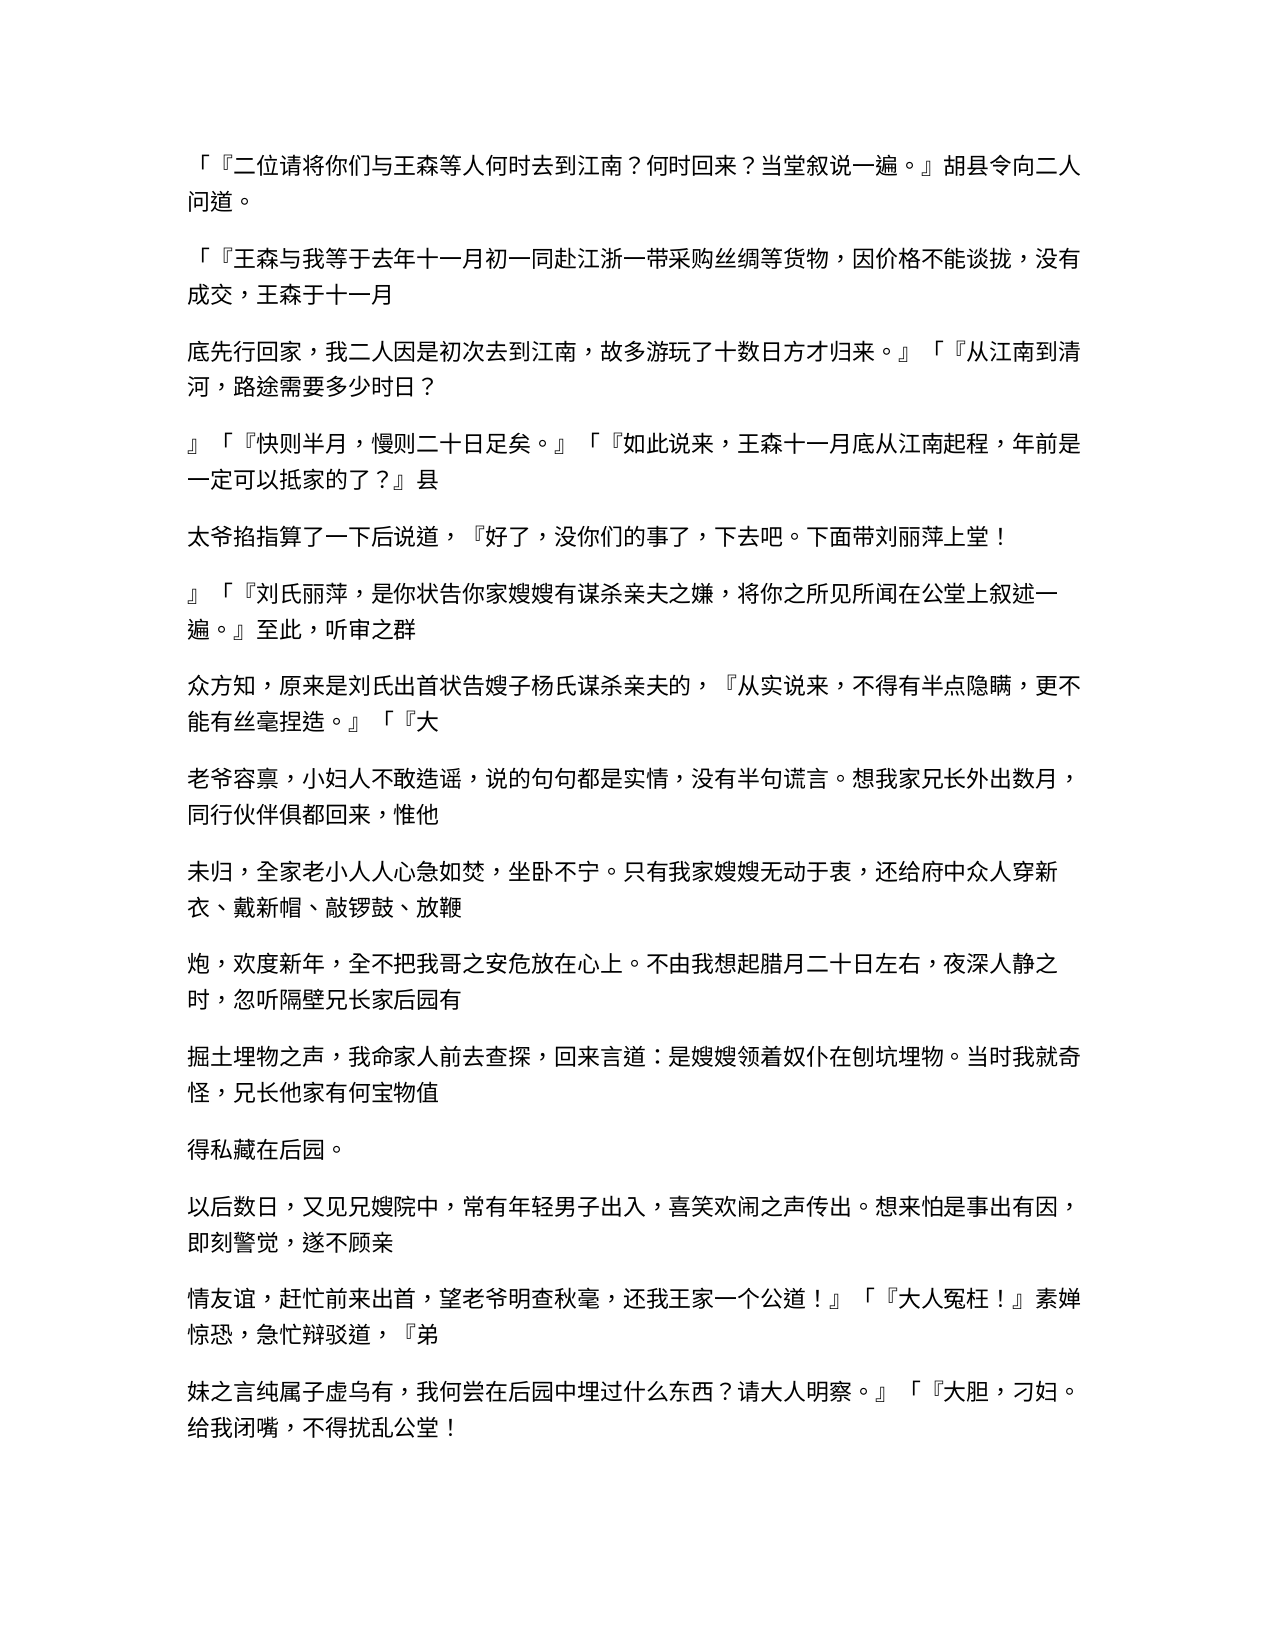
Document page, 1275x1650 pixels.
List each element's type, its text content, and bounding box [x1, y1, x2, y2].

text 「『二位请将你们与王森等人何时去到江南？何时回来？当堂叙说一遍。』胡县令向二人问道。 [187, 150, 1087, 217]
text 底先行回家，我二人因是初次去到江南，故多游玩了十数日方才归来。』「『从江南到清河，路途需要多少时日？ [187, 335, 1087, 403]
text 「『王森与我等于去年十一月初一同赴江浙一带采购丝绸等货物，因价格不能谈拢，没有成交，王森于十一月 [187, 243, 1087, 310]
text 情友谊，赶忙前来出首，望老爷明查秋毫，还我王家一个公道！』「『大人冤枉！』素婵惊恐，急忙辩驳道，『弟 [187, 1283, 1087, 1351]
text 掘土埋物之声，我命家人前去查探，回来言道：是嫂嫂领着奴仆在刨坑埋物。当时我就奇怪，兄长他家有何宝物值 [187, 1041, 1087, 1108]
text 炮，欢度新年，全不把我哥之安危放在心上。不由我想起腊月二十日左右，夜深人静之时，忽听隔壁兄长家后园有 [187, 948, 1087, 1016]
text 众方知，原来是刘氏出首状告嫂子杨氏谋杀亲夫的，『从实说来，不得有半点隐瞒，更不能有丝毫捏造。』「『大 [187, 670, 1087, 737]
text 未归，全家老小人人心急如焚，坐卧不宁。只有我家嫂嫂无动于衷，还给府中众人穿新衣、戴新帽、敲锣鼓、放鞭 [187, 856, 1087, 923]
text 妹之言纯属子虚乌有，我何尝在后园中埋过什么东西？请大人明察。』「『大胆，刁妇。给我闭嘴，不得扰乱公堂！ [187, 1376, 1087, 1443]
text 』「『刘氏丽萍，是你状告你家嫂嫂有谋杀亲夫之嫌，将你之所见所闻在公堂上叙述一遍。』至此，听审之群 [187, 578, 1087, 645]
text 太爷掐指算了一下后说道，『好了，没你们的事了，下去吧。下面带刘丽萍上堂！ [187, 521, 1087, 552]
text 以后数日，又见兄嫂院中，常有年轻男子出入，喜笑欢闹之声传出。想来怕是事出有因，即刻警觉，遂不顾亲 [187, 1191, 1087, 1258]
text 得私藏在后园。 [187, 1134, 1087, 1165]
text 老爷容禀，小妇人不敢造谣，说的句句都是实情，没有半句谎言。想我家兄长外出数月，同行伙伴俱都回来，惟他 [187, 763, 1087, 830]
text 』「『快则半月，慢则二十日足矣。』「『如此说来，王森十一月底从江南起程，年前是一定可以抵家的了？』县 [187, 428, 1087, 495]
